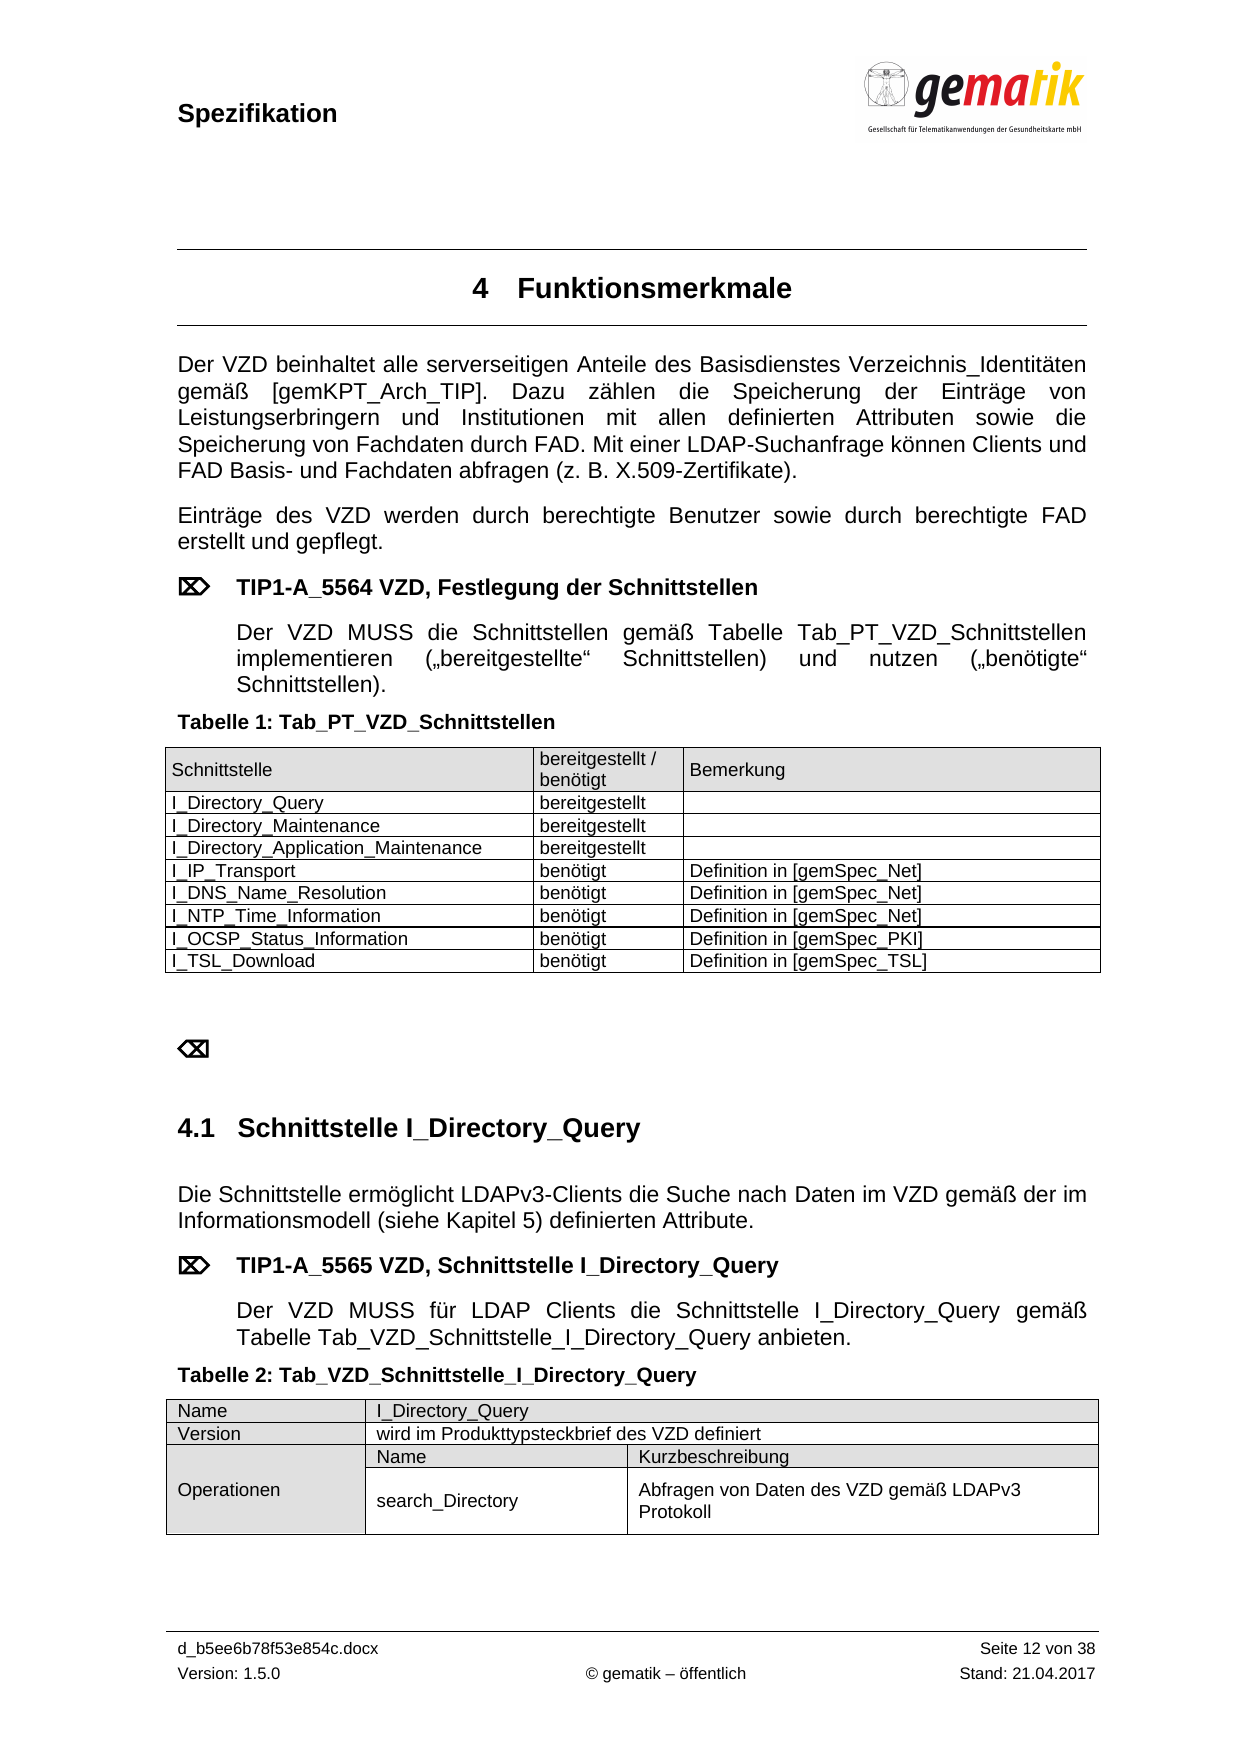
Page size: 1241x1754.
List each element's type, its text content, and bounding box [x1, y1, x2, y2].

text TIP1-A_5564 VZD, Festlegung der Schnittstellen [177, 573, 1087, 600]
table_cell benötigt [534, 882, 683, 904]
table_cell [684, 837, 1100, 858]
table_cell wird im Produkttypsteckbrief des VZD definiert [366, 1423, 1098, 1444]
table_cell I_DNS_Name_Resolution [166, 882, 533, 904]
text Tabelle 1: Tab_PT_VZD_Schnittstellen [177, 710, 1087, 734]
text TIP1-A_5565 VZD, Schnittstelle I_Directory_Query [177, 1252, 1087, 1279]
table_header Name [167, 1400, 365, 1422]
table_cell bereitgestellt [534, 792, 683, 813]
table_cell Kurzbeschreibung [628, 1445, 1098, 1467]
text Der VZD beinhaltet alle serverseitigen Anteile des Basisdienstes Verzeichnis_Identitäten gemäß [gemKPT_Arch_TIP]. Dazu zählen die Speicherung der Einträge von Leistungserbringern und Institutionen mit allen definierten Attributen sowie die Speicherung von Fachdaten durch FAD. Mit einer LDAP-Suchanfrage können Clients und FAD Basis- und Fachdaten abfragen (z. B. X.509-Zertifikate). [177, 351, 1087, 483]
table_header bereitgestellt / benötigt [534, 748, 683, 791]
table_cell Name [366, 1445, 627, 1467]
table_cell I_OCSP_Status_Information [166, 928, 533, 949]
subtitle Funktionsmerkmale [177, 250, 1087, 325]
table_cell I_Directory_Application_Maintenance [166, 837, 533, 858]
table_cell Definition in [gemSpec_PKI] [684, 928, 1100, 949]
text Die Schnittstelle ermöglicht LDAPv3-Clients die Suche nach Daten im VZD gemäß der im Informationsmodell (siehe Kapitel 5) definierten Attribute. [177, 1181, 1087, 1234]
table_cell I_TSL_Download [166, 950, 533, 972]
table_header Schnittstelle [166, 748, 533, 791]
table_cell benötigt [534, 905, 683, 926]
text Tabelle 2: Tab_VZD_Schnittstelle_I_Directory_Query [177, 1363, 1087, 1387]
table_cell I_Directory_Query [166, 792, 533, 813]
table_cell Version [167, 1423, 365, 1444]
subtitle Schnittstelle I_Directory_Query [177, 1112, 1087, 1143]
picture [855, 56, 1087, 143]
table_cell I_Directory_Maintenance [166, 814, 533, 836]
table_cell [684, 792, 1100, 813]
table_cell benötigt [534, 928, 683, 949]
table_cell benötigt [534, 860, 683, 881]
table_cell Definition in [gemSpec_Net] [684, 882, 1100, 904]
table_cell Abfragen von Daten des VZD gemäß LDAPv3 Protokoll [628, 1468, 1098, 1533]
table_cell Definition in [gemSpec_Net] [684, 860, 1100, 881]
table_cell Definition in [gemSpec_Net] [684, 905, 1100, 926]
text Einträge des VZD werden durch berechtigte Benutzer sowie durch berechtigte FAD erstellt und gepflegt. [177, 502, 1087, 555]
table_cell Operationen [167, 1445, 365, 1533]
table_cell [684, 814, 1100, 836]
table_cell benötigt [534, 950, 683, 972]
table_cell bereitgestellt [534, 837, 683, 858]
table_cell bereitgestellt [534, 814, 683, 836]
table_cell search_Directory [366, 1468, 627, 1533]
text Der VZD MUSS die Schnittstellen gemäß Tabelle Tab_PT_VZD_Schnittstellen implementieren („bereitgestellte“ Schnittstellen) und nutzen („benötigte“ Schnittstellen). [236, 618, 1087, 698]
table_header Bemerkung [684, 748, 1100, 791]
table_header I_Directory_Query [366, 1400, 1098, 1422]
table_cell I_NTP_Time_Information [166, 905, 533, 926]
text Der VZD MUSS für LDAP Clients die Schnittstelle I_Directory_Query gemäß Tabelle Tab_VZD_Schnittstelle_I_Directory_Query anbieten. [236, 1297, 1087, 1350]
table_cell I_IP_Transport [166, 860, 533, 881]
table_cell Definition in [gemSpec_TSL] [684, 950, 1100, 972]
